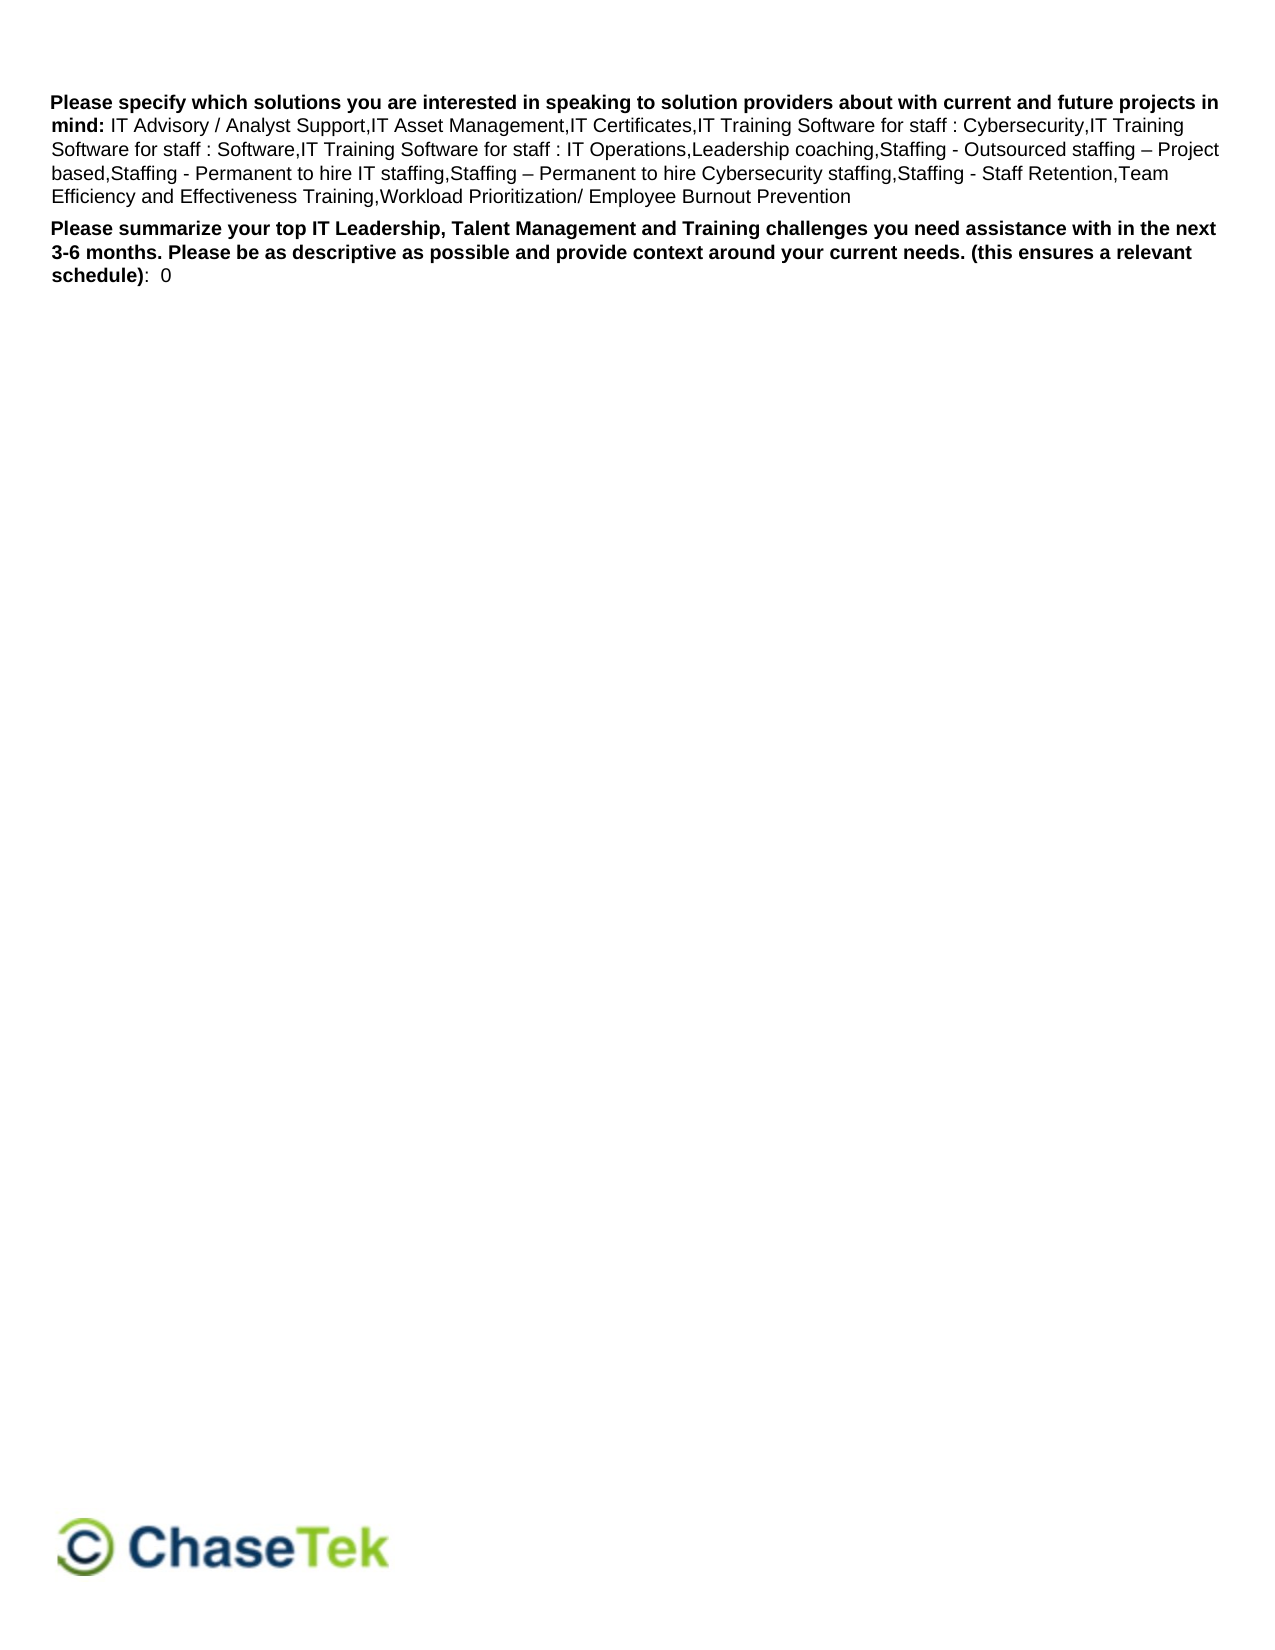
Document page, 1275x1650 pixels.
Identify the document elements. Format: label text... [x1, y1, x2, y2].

text Please summarize your top IT Leadership, Talent Management and Training challenges you need assistance with in the next 3-6 months. Please be as descriptive as possible and provide context around your current needs. (this ensures a relevant schedule): 0 [50, 217, 1222, 287]
picture [39, 1508, 395, 1582]
text Please specify which solutions you are interested in speaking to solution providers about with current and future projects in mind: IT Advisory / Analyst Support,IT Asset Management,IT Certificates,IT Training Software for staff : Cybersecurity,IT Training Software for staff : Software,IT Training Software for staff : IT Operations,Leadership coaching,Staffing - Outsourced staffing – Project based,Staffing - Permanent to hire IT staffing,Staffing – Permanent to hire Cybersecurity staffing,Staffing - Staff Retention,Team Efficiency and Effectiveness Training,Workload Prioritization/ Employee Burnout Prevention [50, 91, 1231, 208]
